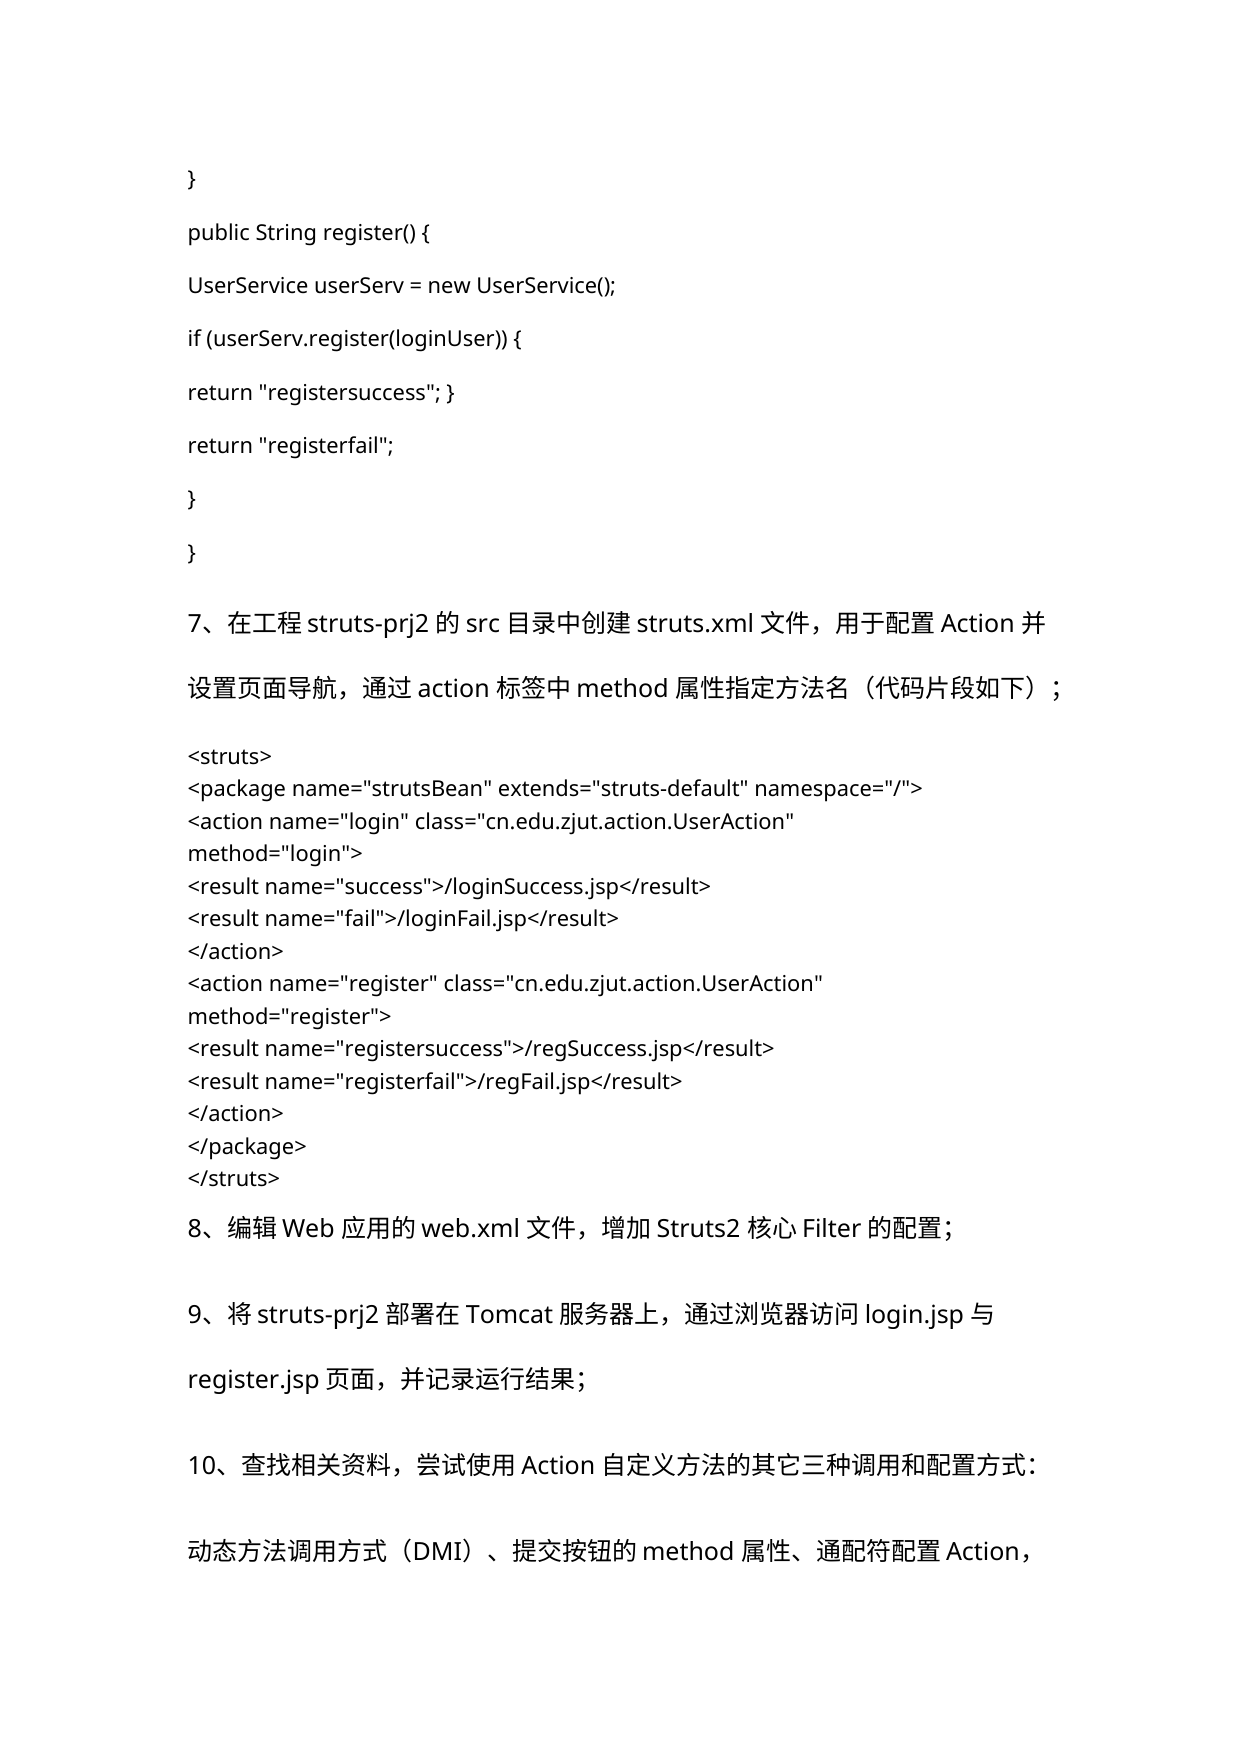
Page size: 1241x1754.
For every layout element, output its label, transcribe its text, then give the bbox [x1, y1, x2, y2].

text } [187, 535, 1053, 568]
text return "registersuccess"; } [187, 375, 1053, 408]
text if (userServ.register(loginUser)) { [187, 322, 1053, 354]
text public String register() { [187, 215, 1053, 248]
text method="login"> [187, 837, 1053, 869]
text <result name="success">/loginSuccess.jsp</result> [187, 869, 1053, 902]
text </struts> [187, 1162, 1053, 1194]
text <action name="register" class="cn.edu.zjut.action.UserAction" [187, 967, 1053, 999]
text </action> [187, 934, 1053, 967]
text 9、将struts-prj2 部署在Tomcat 服务器上，通过浏览器访问login.jsp 与register.jsp页面，并记录运行结果； [187, 1280, 1053, 1410]
text } [187, 162, 1053, 194]
text 10、查找相关资料，尝试使用Action 自定义方法的其它三种调用和配置方式： [187, 1431, 1053, 1496]
text return "registerfail"; [187, 429, 1053, 461]
text } [187, 482, 1053, 514]
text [187, 269, 1053, 301]
text 8、编辑Web 应用的web.xml 文件，增加Struts2 核心Filter 的配置； [187, 1194, 1053, 1259]
text <result name="registersuccess">/regSuccess.jsp</result> [187, 1032, 1053, 1064]
text 动态方法调用方式（DMI）、提交按钮的method 属性、通配符配置Action， [187, 1517, 1053, 1582]
text <result name="fail">/loginFail.jsp</result> [187, 902, 1053, 934]
text <action name="login" class="cn.edu.zjut.action.UserAction" [187, 804, 1053, 837]
text </action> [187, 1097, 1053, 1129]
text <struts> [187, 739, 1053, 772]
text <package name="strutsBean" extends="struts-default" namespace="/"> [187, 772, 1053, 804]
text method="register"> [187, 999, 1053, 1032]
text 7、在工程struts-prj2 的src 目录中创建struts.xml 文件，用于配置Action 并设置页面导航，通过action 标签中method 属性指定方法名（代码片段如下）； [187, 589, 1053, 719]
text </package> [187, 1129, 1053, 1162]
text <result name="registerfail">/regFail.jsp</result> [187, 1064, 1053, 1097]
